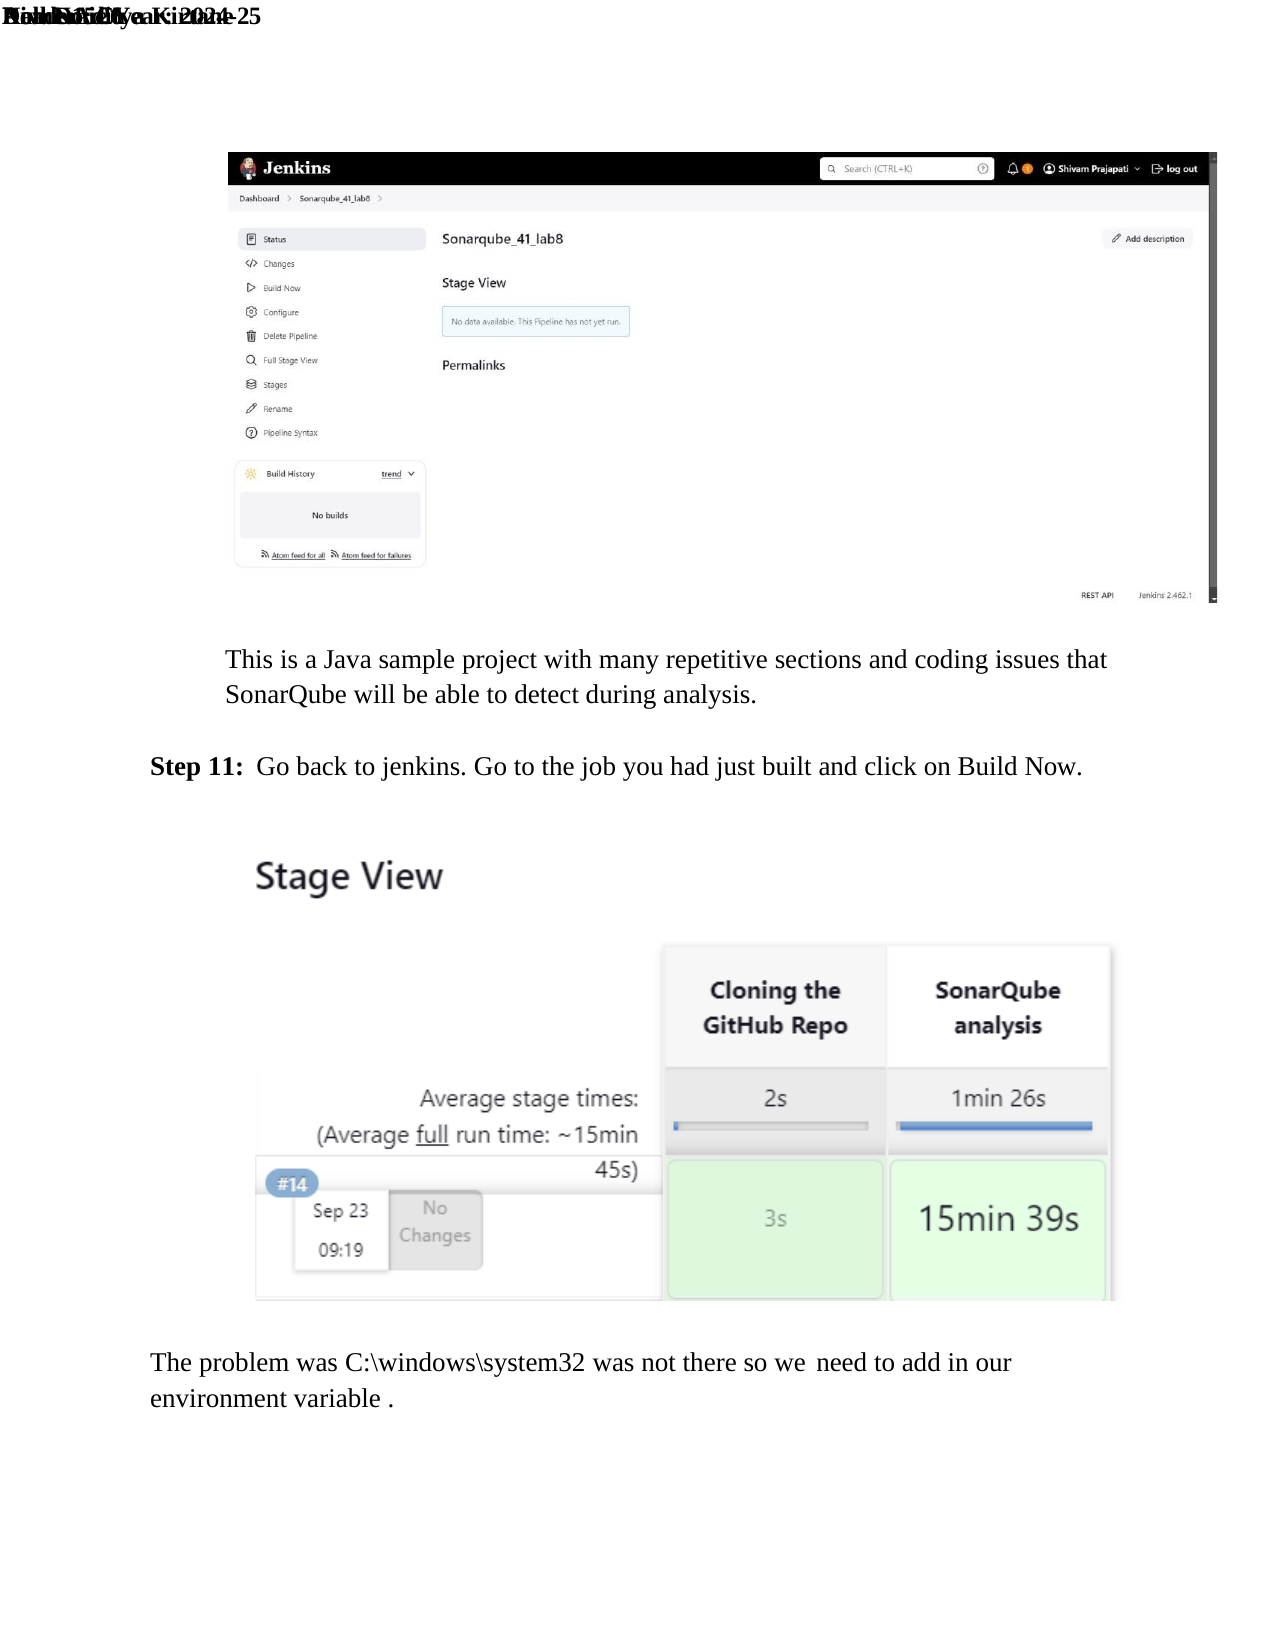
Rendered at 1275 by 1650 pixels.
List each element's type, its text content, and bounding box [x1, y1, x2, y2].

text Step 11: Go back to jenkins. Go to the job you had just built and click on Build Now. [150, 750, 1229, 781]
picture [255, 859, 1123, 1301]
picture [228, 152, 1218, 603]
text This is a Java sample project with many repetitive sections and coding issues that SonarQube will be able to detect during analysis. [225, 643, 1124, 710]
text The problem was C:\windows\system32 was not there so we need to add in our environment variable . [150, 1347, 1098, 1413]
